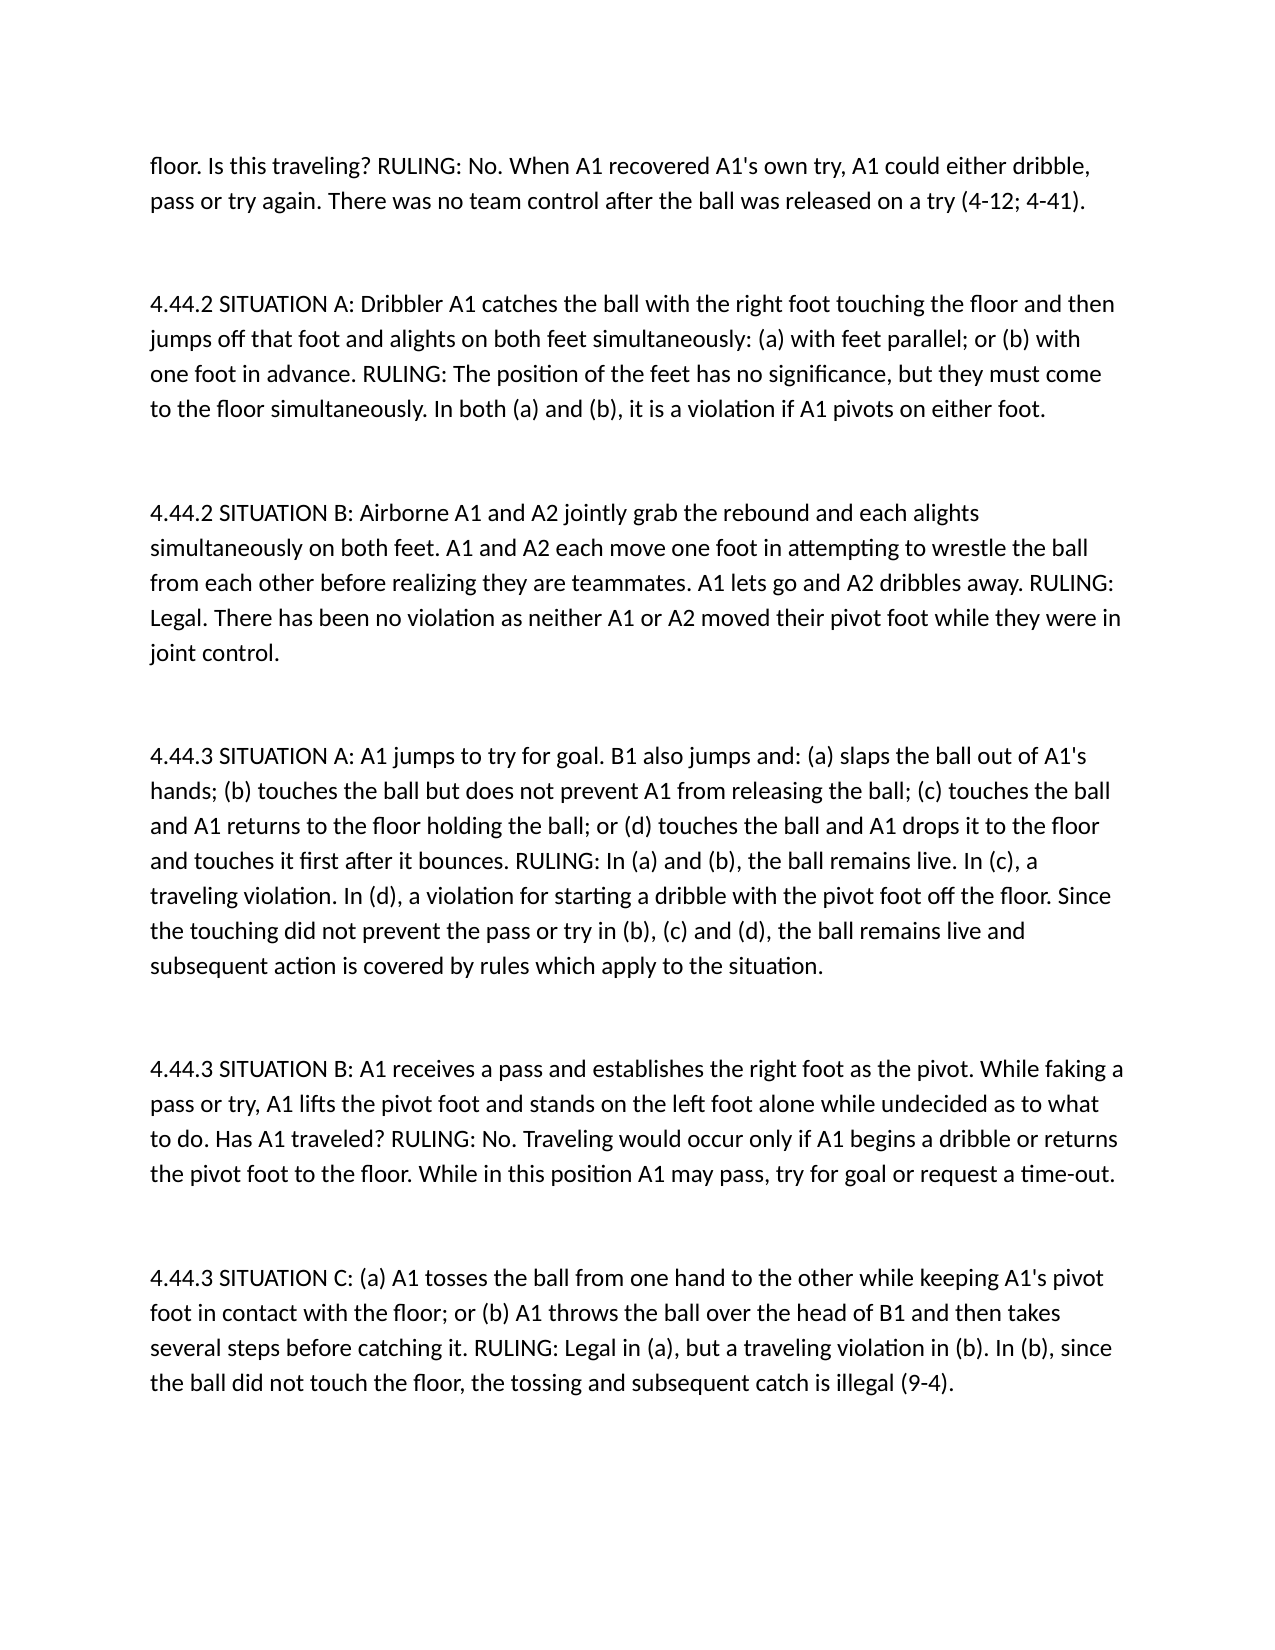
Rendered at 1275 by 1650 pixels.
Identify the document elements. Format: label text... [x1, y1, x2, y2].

text 4.44.3 SITUATION C: (a) A1 tosses the ball from one hand to the other while keeping A1's pivot foot in contact with the floor; or (b) A1 throws the ball over the head of B1 and then takes several steps before catching it. RULING: Legal in (a), but a traveling violation in (b). In (b), since the ball did not touch the floor, the tossing and subsequent catch is illegal (9-4). [150, 1262, 1125, 1397]
text 4.44.3 SITUATION B: A1 receives a pass and establishes the right foot as the pivot. While faking a pass or try, A1 lifts the pivot foot and stands on the left foot alone while undecided as to what to do. Has A1 traveled? RULING: No. Traveling would occur only if A1 begins a dribble or returns the pivot foot to the floor. While in this position A1 may pass, try for goal or request a time-out. [150, 1053, 1125, 1189]
text 4.44.3 SITUATION A: A1 jumps to try for goal. B1 also jumps and: (a) slaps the ball out of A1's hands; (b) touches the ball but does not prevent A1 from releasing the ball; (c) touches the ball and A1 returns to the floor holding the ball; or (d) touches the ball and A1 drops it to the floor and touches it first after it bounces. RULING: In (a) and (b), the ball remains live. In (c), a traveling violation. In (d), a violation for starting a dribble with the pivot foot off the floor. Since the touching did not prevent the pass or try in (b), (c) and (d), the ball remains live and subsequent action is covered by rules which apply to the situation. [150, 740, 1125, 981]
text 4.44.2 SITUATION B: Airborne A1 and A2 jointly grab the rebound and each alights simultaneously on both feet. A1 and A2 each move one foot in attempting to wrestle the ball from each other before realizing they are teammates. A1 lets go and A2 dribbles away. RULING: Legal. There has been no violation as neither A1 or A2 moved their pivot foot while they were in joint control. [150, 497, 1125, 667]
text 4.44.2 SITUATION A: Dribbler A1 catches the ball with the right foot touching the floor and then jumps off that foot and alights on both feet simultaneously: (a) with feet parallel; or (b) with one foot in advance. RULING: The position of the feet has no significance, but they must come to the floor simultaneously. In both (a) and (b), it is a violation if A1 pivots on either foot. [150, 288, 1125, 424]
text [150, 150, 1125, 216]
